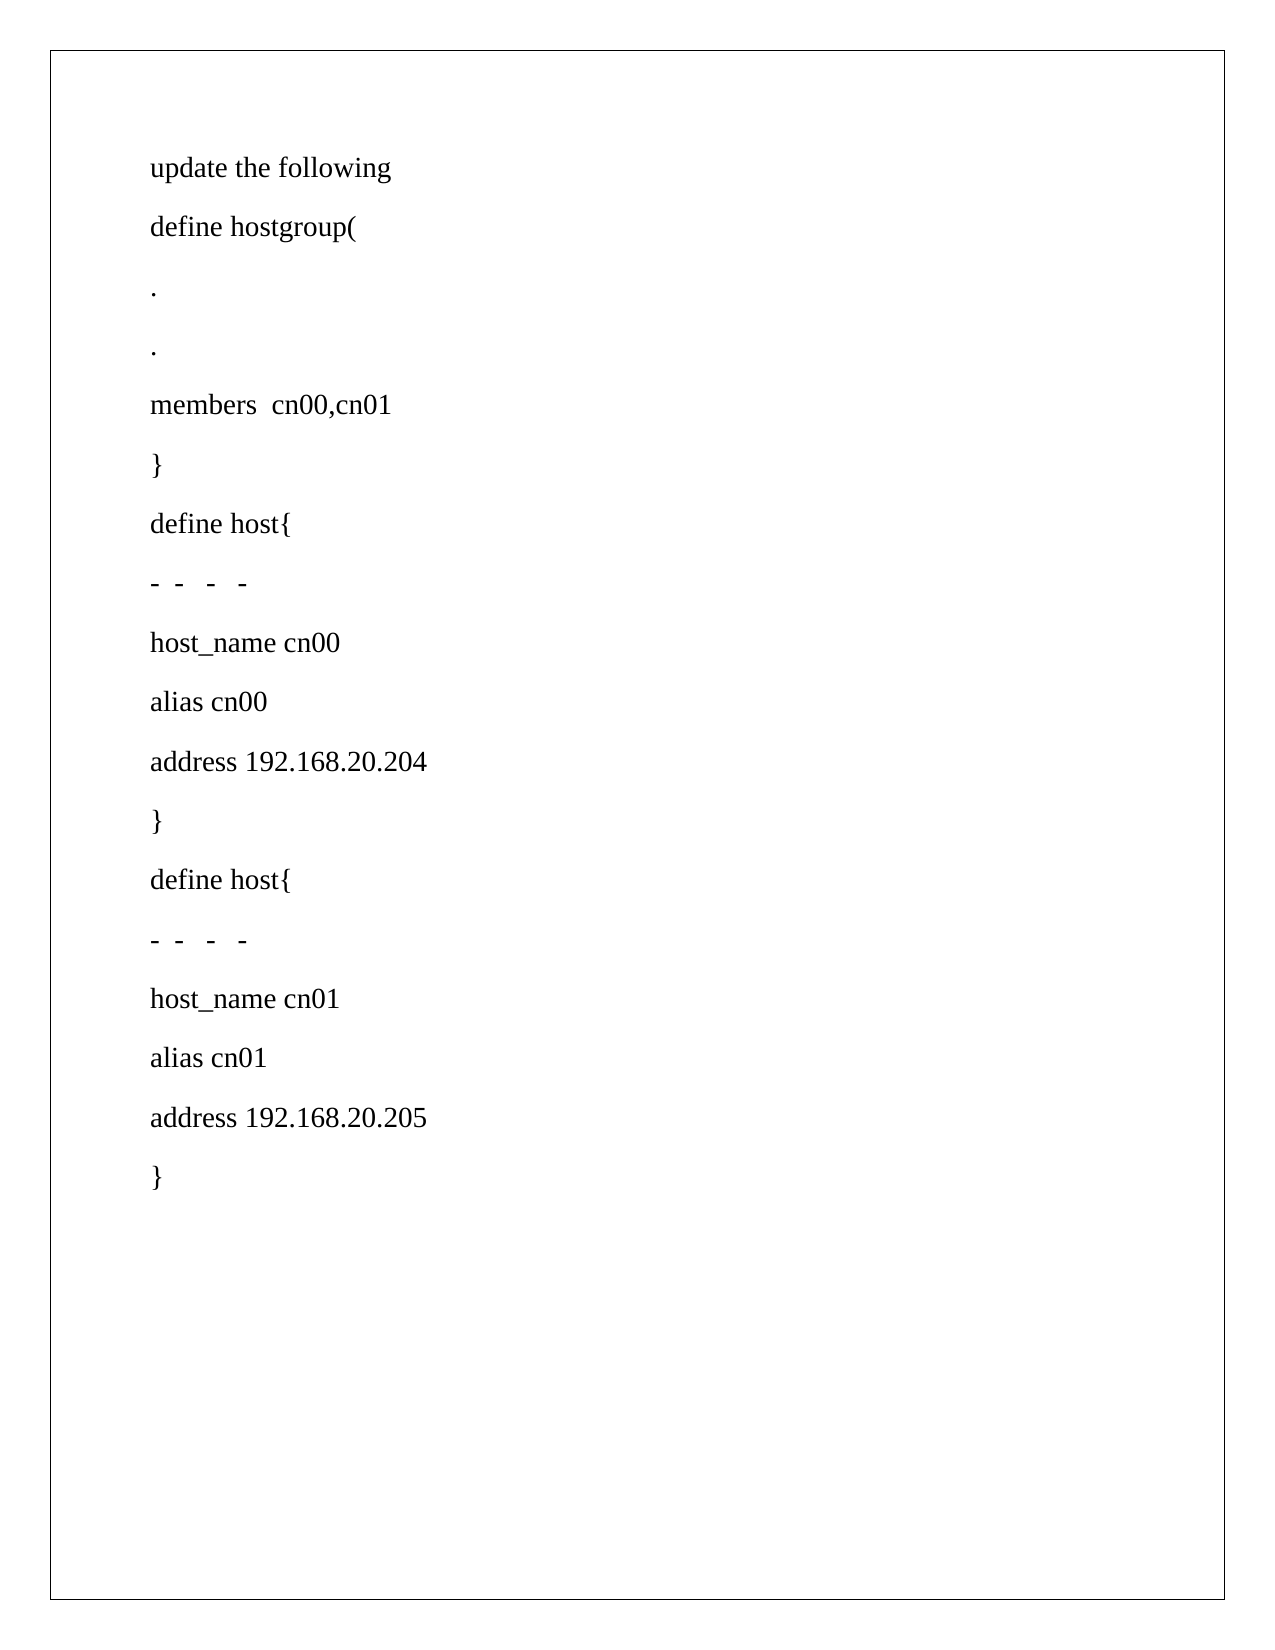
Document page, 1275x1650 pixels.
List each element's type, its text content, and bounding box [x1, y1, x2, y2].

text address 192.168.20.205 [150, 1100, 1125, 1133]
text } [150, 803, 1125, 837]
text - - - - [150, 566, 1125, 599]
text } [150, 447, 1125, 480]
text members cn00,cn01 [150, 387, 1125, 421]
text address 192.168.20.204 [150, 744, 1125, 777]
text . [150, 269, 1125, 302]
text - - - - [150, 922, 1125, 955]
text alias cn00 [150, 684, 1125, 718]
text define host{ [150, 862, 1125, 896]
text host_name cn00 [150, 625, 1125, 658]
text host_name cn01 [150, 981, 1125, 1015]
text define host{ [150, 506, 1125, 540]
text } [150, 1159, 1125, 1193]
text . [150, 328, 1125, 362]
text alias cn01 [150, 1041, 1125, 1074]
text update the following [150, 150, 1125, 183]
text define hostgroup( [150, 209, 1125, 243]
